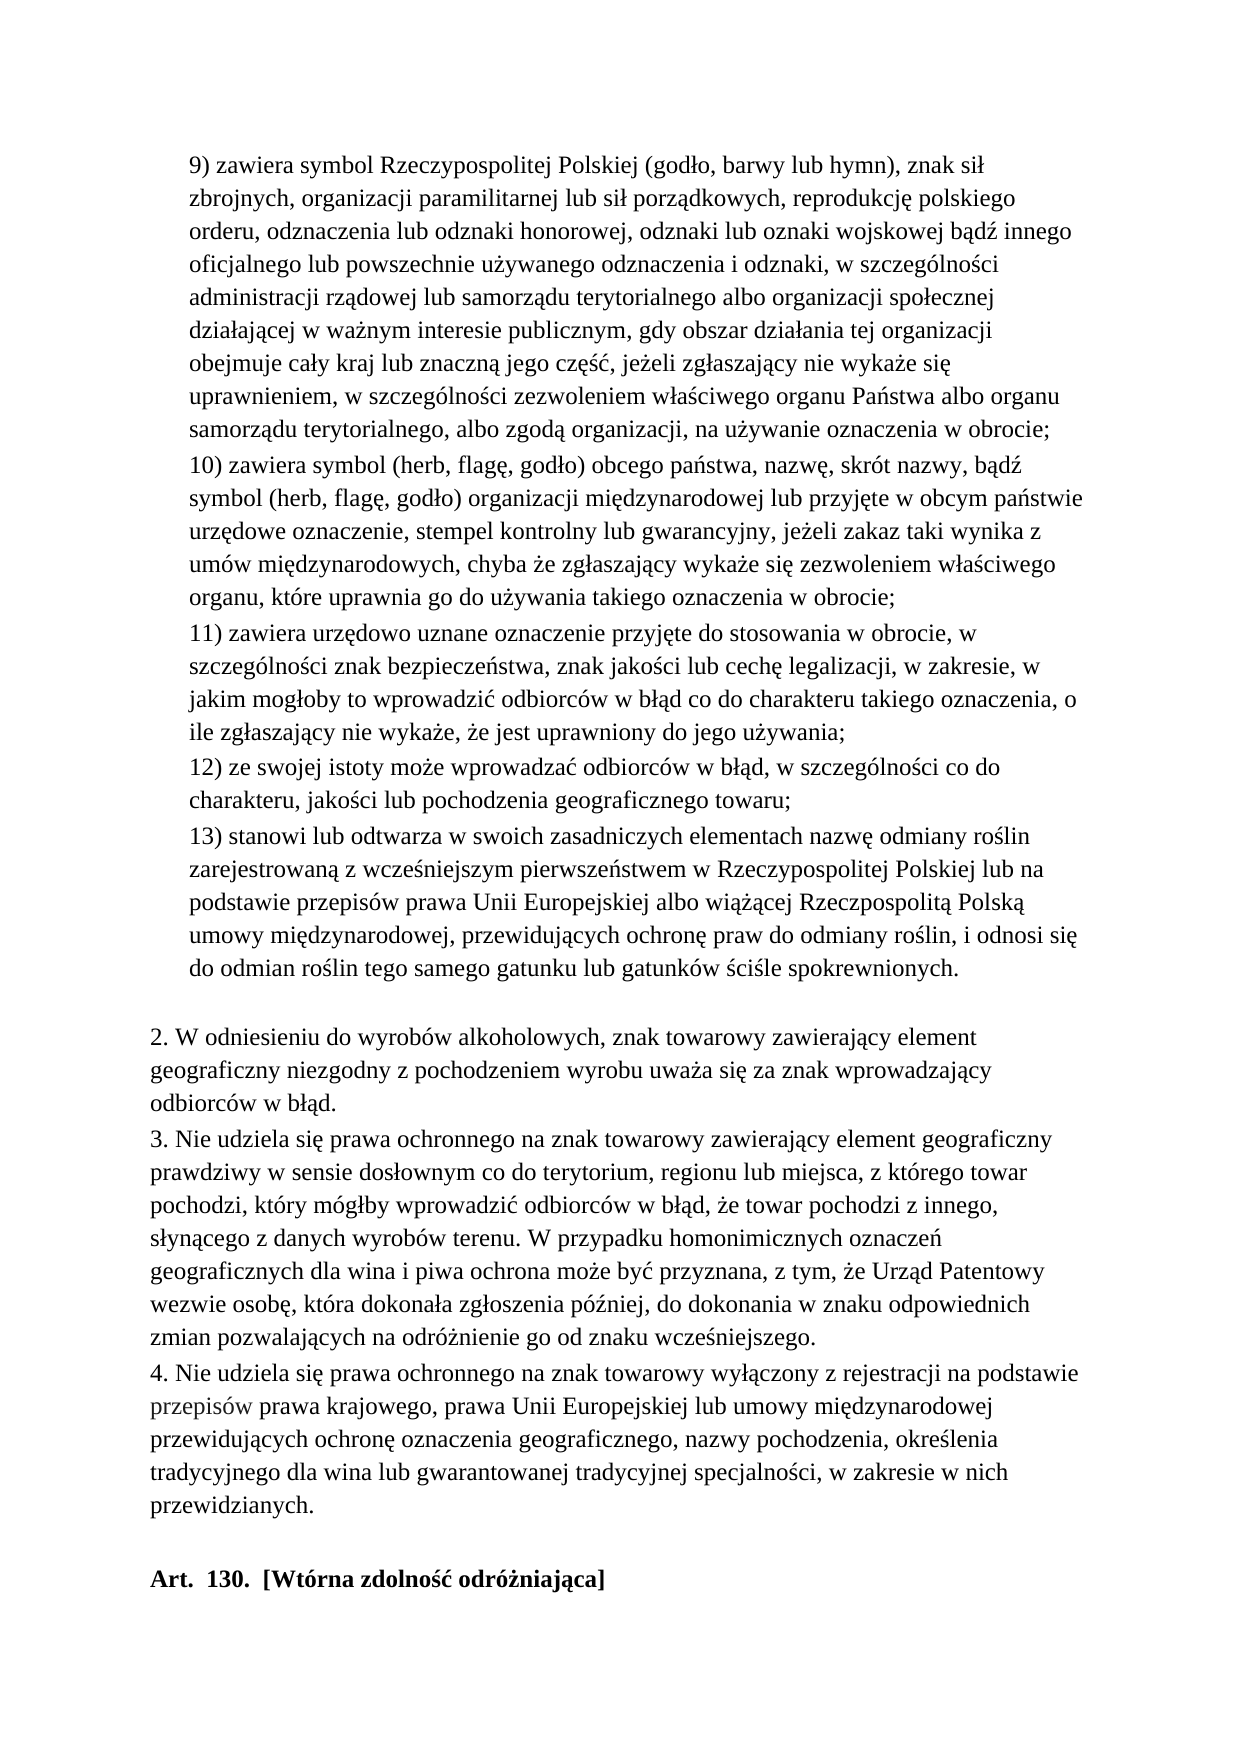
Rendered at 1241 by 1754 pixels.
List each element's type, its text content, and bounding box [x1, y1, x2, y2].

text Art. 130. [Wtórna zdolność odróżniająca] [150, 1564, 1090, 1593]
text 11) zawiera urzędowo uznane oznaczenie przyjęte do stosowania w obrocie, w szczególności znak bezpieczeństwa, znak jakości lub cechę legalizacji, w zakresie, w jakim mogłoby to wprowadzić odbiorców w błąd co do charakteru takiego oznaczenia, o ile zgłaszający nie wykaże, że jest uprawniony do jego używania; [189, 618, 1090, 746]
text 9) zawiera symbol Rzeczypospolitej Polskiej (godło, barwy lub hymn), znak sił zbrojnych, organizacji paramilitarnej lub sił porządkowych, reprodukcję polskiego orderu, odznaczenia lub odznaki honorowej, odznaki lub oznaki wojskowej bądź innego oficjalnego lub powszechnie używanego odznaczenia i odznaki, w szczególności administracji rządowej lub samorządu terytorialnego albo organizacji społecznej działającej w ważnym interesie publicznym, gdy obszar działania tej organizacji obejmuje cały kraj lub znaczną jego część, jeżeli zgłaszający nie wykaże się uprawnieniem, w szczególności zezwoleniem właściwego organu Państwa albo organu samorządu terytorialnego, albo zgodą organizacji, na używanie oznaczenia w obrocie; [189, 150, 1090, 443]
text 2. W odniesieniu do wyrobów alkoholowych, znak towarowy zawierający element geograficzny niezgodny z pochodzeniem wyrobu uważa się za znak wprowadzający odbiorców w błąd. [150, 1022, 1090, 1117]
text 12) ze swojej istoty może wprowadzać odbiorców w błąd, w szczególności co do charakteru, jakości lub pochodzenia geograficznego towaru; [189, 752, 1090, 814]
text 13) stanowi lub odtwarza w swoich zasadniczych elementach nazwę odmiany roślin zarejestrowaną z wcześniejszym pierwszeństwem w Rzeczypospolitej Polskiej lub na podstawie przepisów prawa Unii Europejskiej albo wiążącej Rzeczpospolitą Polską umowy międzynarodowej, przewidujących ochronę praw do odmiany roślin, i odnosi się do odmian roślin tego samego gatunku lub gatunków ściśle spokrewnionych. [189, 821, 1090, 982]
text 10) zawiera symbol (herb, flagę, godło) obcego państwa, nazwę, skrót nazwy, bądź symbol (herb, flagę, godło) organizacji międzynarodowej lub przyjęte w obcym państwie urzędowe oznaczenie, stempel kontrolny lub gwarancyjny, jeżeli zakaz taki wynika z umów międzynarodowych, chyba że zgłaszający wykaże się zezwoleniem właściwego organu, które uprawnia go do używania takiego oznaczenia w obrocie; [189, 450, 1090, 611]
text 4. Nie udziela się prawa ochronnego na znak towarowy wyłączony z rejestracji na podstawie przepisów prawa krajowego, prawa Unii Europejskiej lub umowy międzynarodowej przewidujących ochronę oznaczenia geograficznego, nazwy pochodzenia, określenia tradycyjnego dla wina lub gwarantowanej tradycyjnej specjalności, w zakresie w nich przewidzianych. [150, 1358, 1090, 1518]
text 3. Nie udziela się prawa ochronnego na znak towarowy zawierający element geograficzny prawdziwy w sensie dosłownym co do terytorium, regionu lub miejsca, z którego towar pochodzi, który mógłby wprowadzić odbiorców w błąd, że towar pochodzi z innego, słynącego z danych wyrobów terenu. W przypadku homonimicznych oznaczeń geograficznych dla wina i piwa ochrona może być przyznana, z tym, że Urząd Patentowy wezwie osobę, która dokonała zgłoszenia później, do dokonania w znaku odpowiednich zmian pozwalających na odróżnienie go od znaku wcześniejszego. [150, 1124, 1090, 1351]
